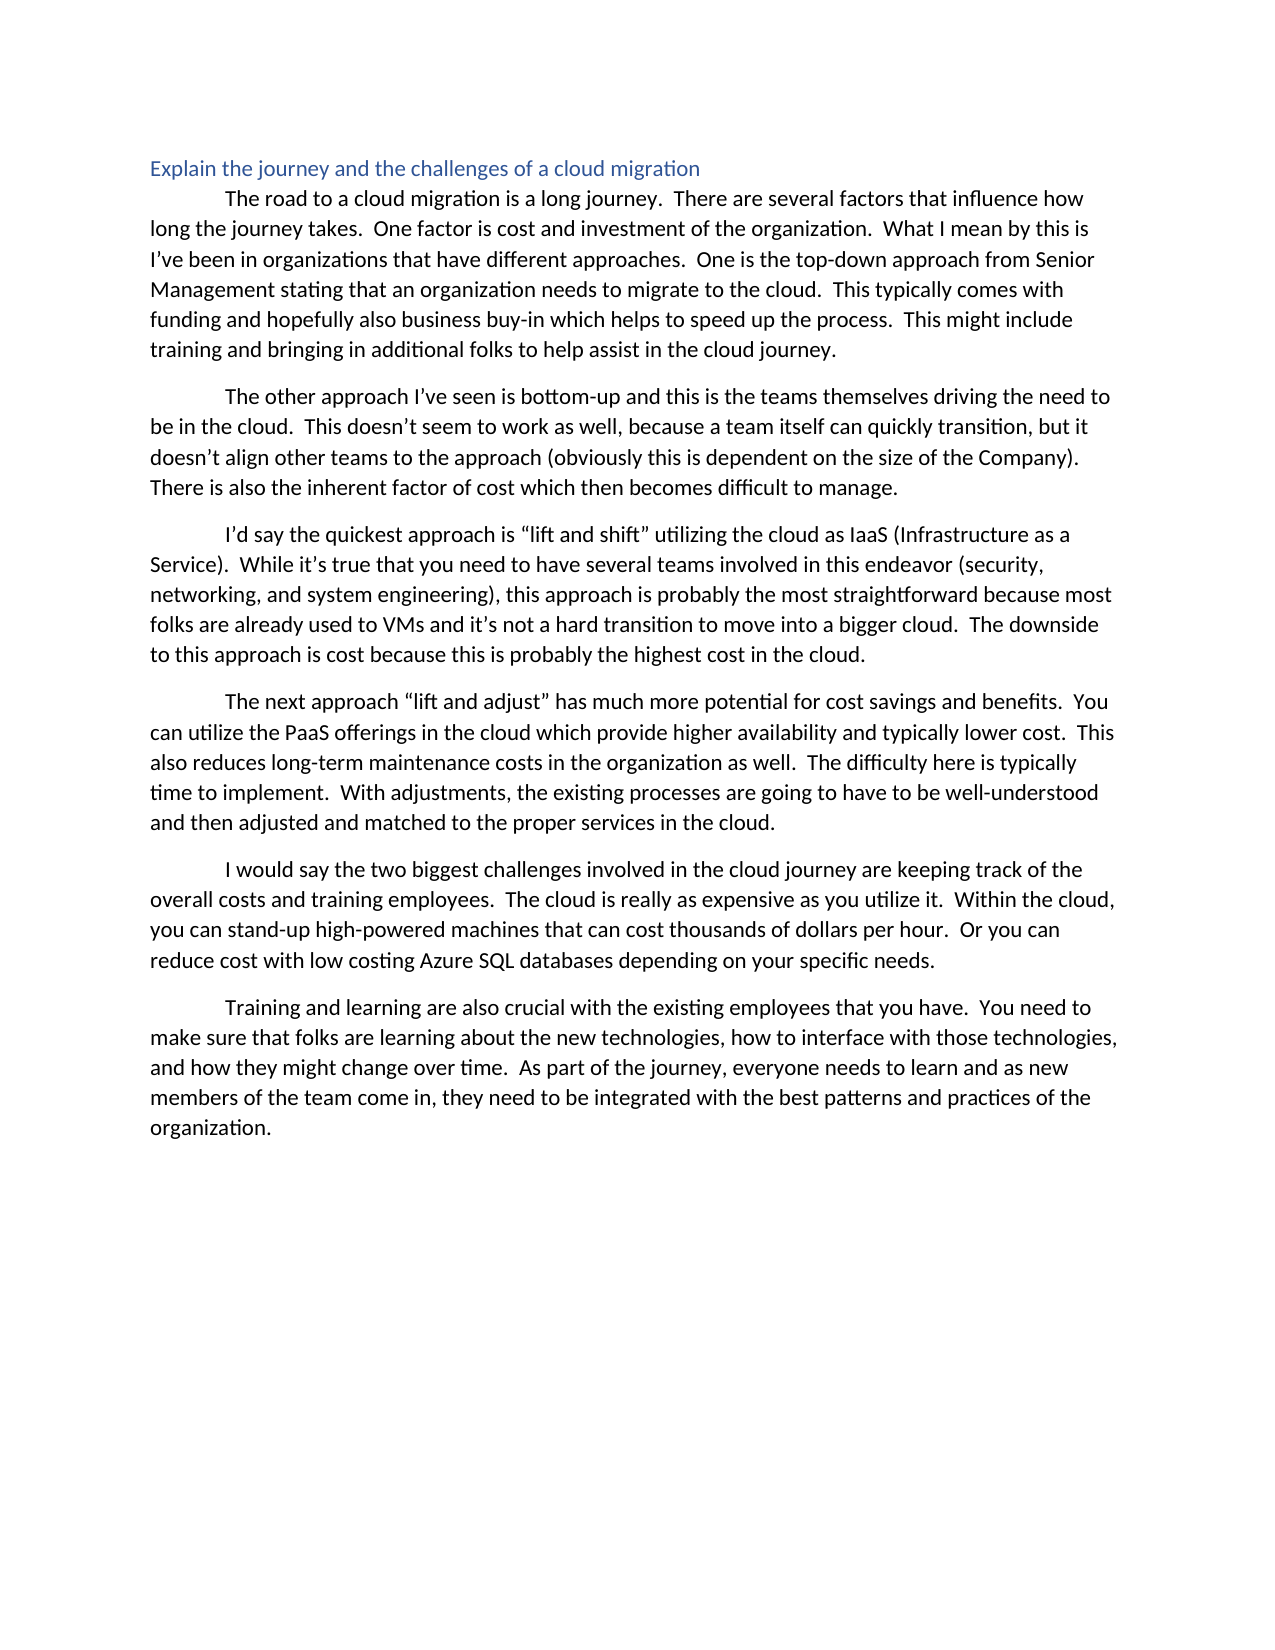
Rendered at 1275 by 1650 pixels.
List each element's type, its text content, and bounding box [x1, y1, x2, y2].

text Training and learning are also crucial with the existing employees that you have. You need to make sure that folks are learning about the new technologies, how to interface with those technologies, and how they might change over time. As part of the journey, everyone needs to learn and as new members of the team come in, they need to be integrated with the best patterns and practices of the organization. [150, 993, 1125, 1142]
subtitle Explain the journey and the challenges of a cloud migration [150, 154, 1125, 182]
text The road to a cloud migration is a long journey. There are several factors that influence how long the journey takes. One factor is cost and investment of the organization. What I mean by this is I’ve been in organizations that have different approaches. One is the top-down approach from Senior Management stating that an organization needs to migrate to the cloud. This typically comes with funding and hopefully also business buy-in which helps to speed up the process. This might include training and bringing in additional folks to help assist in the cloud journey. [150, 184, 1125, 363]
text The next approach “lift and adjust” has much more potential for cost savings and benefits. You can utilize the PaaS offerings in the cloud which provide higher availability and typically lower cost. This also reduces long-term maintenance costs in the organization as well. The difficulty here is typically time to implement. With adjustments, the existing processes are going to have to be well-understood and then adjusted and matched to the proper services in the cloud. [150, 687, 1125, 836]
text I would say the two biggest challenges involved in the cloud journey are keeping track of the overall costs and training employees. The cloud is really as expensive as you utilize it. Within the cloud, you can stand-up high-powered machines that can cost thousands of dollars per hour. Or you can reduce cost with low costing Azure SQL databases depending on your specific needs. [150, 855, 1125, 974]
text I’d say the quickest approach is “lift and shift” utilizing the cloud as IaaS (Infrastructure as a Service). While it’s true that you need to have several teams involved in this endeavor (security, networking, and system engineering), this approach is probably the most straightforward because most folks are already used to VMs and it’s not a hard transition to move into a bigger cloud. The downside to this approach is cost because this is probably the highest cost in the cloud. [150, 520, 1125, 669]
text The other approach I’ve seen is bottom-up and this is the teams themselves driving the need to be in the cloud. This doesn’t seem to work as well, because a team itself can quickly transition, but it doesn’t align other teams to the approach (obviously this is dependent on the size of the Company). There is also the inherent factor of cost which then becomes difficult to manage. [150, 382, 1125, 501]
